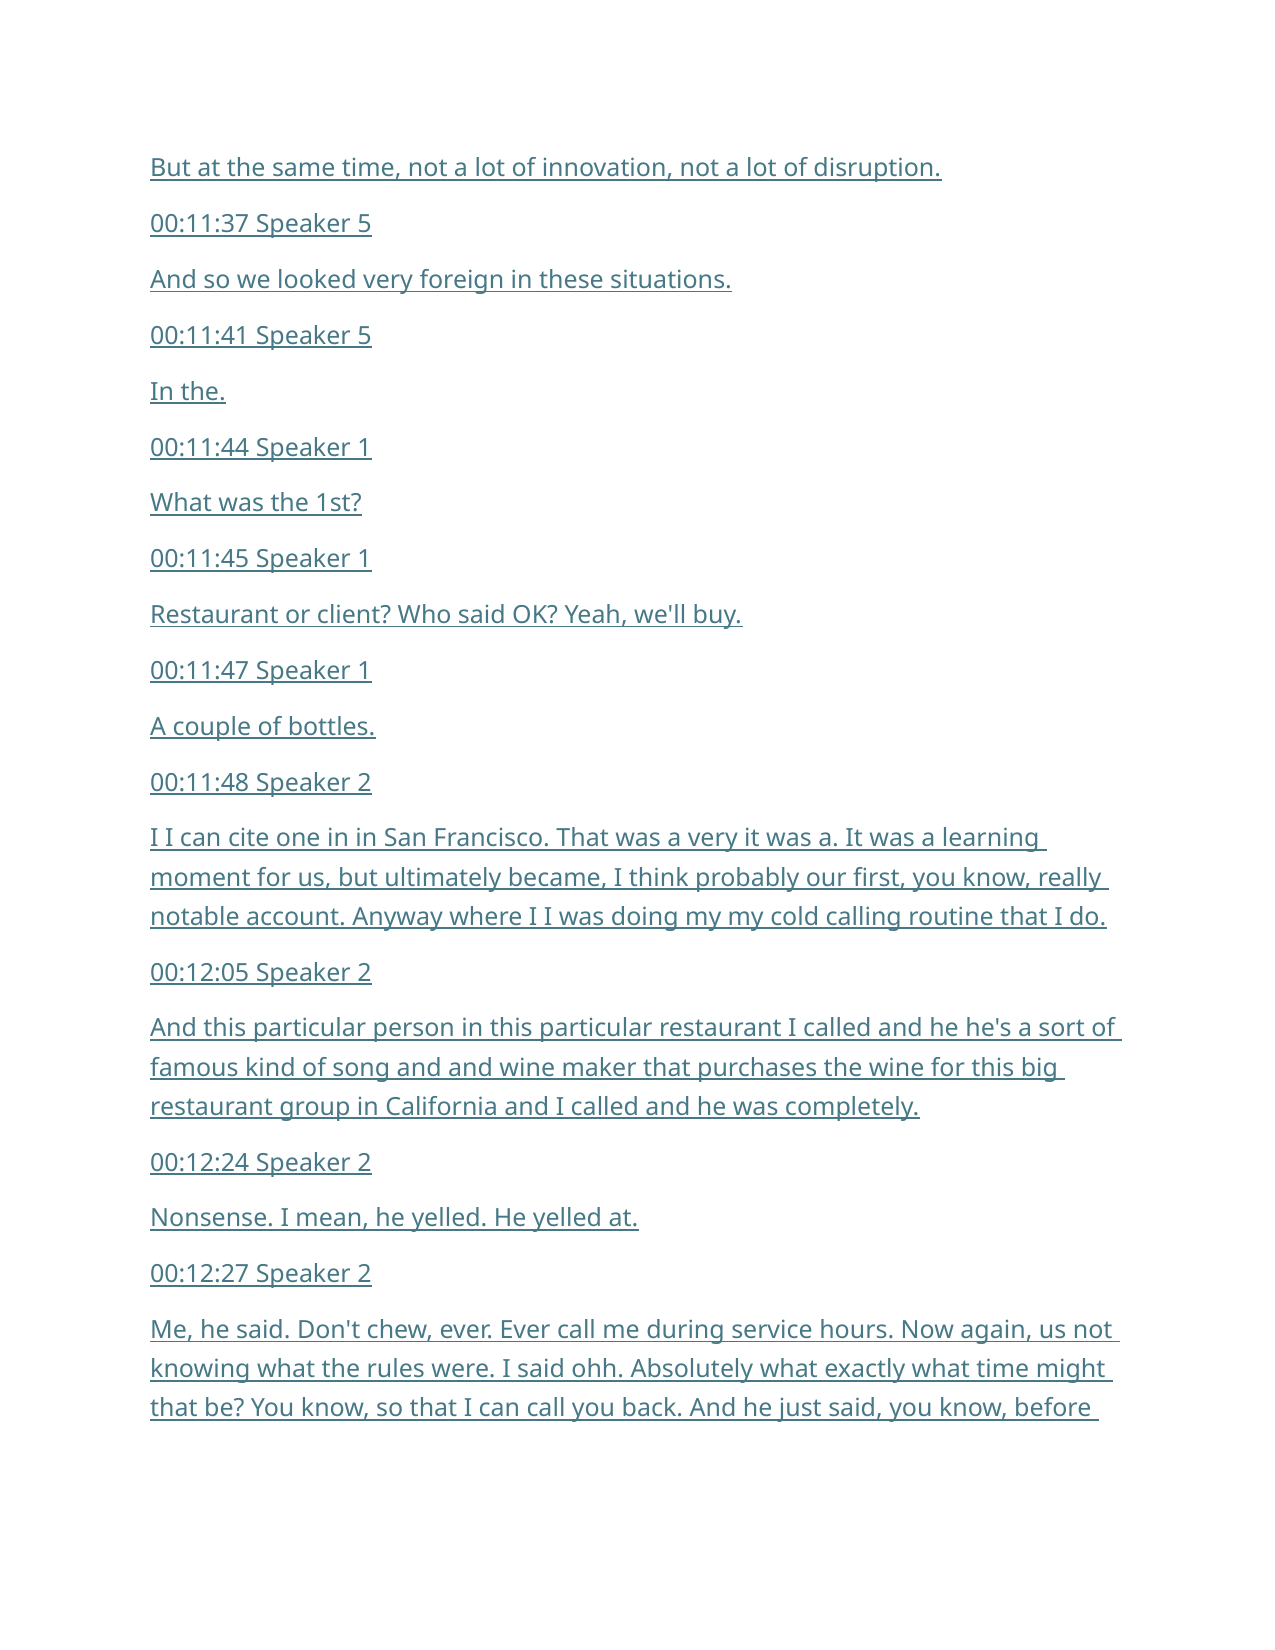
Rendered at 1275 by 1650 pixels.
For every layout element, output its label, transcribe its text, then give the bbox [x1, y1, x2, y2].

text 00:12:24 Speaker 2 [150, 1144, 1125, 1178]
text In the. [150, 373, 1125, 407]
text And this particular person in this particular restaurant I called and he he's a sort of famous kind of song and and wine maker that purchases the wine for this big restaurant group in California and I called and he was completely. [150, 1010, 1125, 1122]
text 00:12:27 Speaker 2 [150, 1256, 1125, 1290]
text 00:11:44 Speaker 1 [150, 429, 1125, 463]
text But at the same time, not a lot of innovation, not a lot of disruption. [150, 150, 1125, 184]
text I I can cite one in in San Francisco. That was a very it was a. It was a learning moment for us, but ultimately became, I think probably our first, you know, really notable account. Anyway where I I was doing my my cold calling routine that I do. [150, 820, 1125, 932]
text And so we looked very foreign in these situations. [150, 262, 1125, 296]
text 00:11:45 Speaker 1 [150, 541, 1125, 575]
text 00:11:41 Speaker 5 [150, 317, 1125, 352]
text Nonsense. I mean, he yelled. He yelled at. [150, 1200, 1125, 1234]
text 00:12:05 Speaker 2 [150, 954, 1125, 988]
text What was the 1st? [150, 485, 1125, 519]
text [150, 1312, 1125, 1424]
text 00:11:48 Speaker 2 [150, 764, 1125, 798]
text Restaurant or client? Who said OK? Yeah, we'll buy. [150, 597, 1125, 631]
text 00:11:37 Speaker 5 [150, 206, 1125, 240]
text A couple of bottles. [150, 708, 1125, 742]
text 00:11:47 Speaker 1 [150, 652, 1125, 687]
